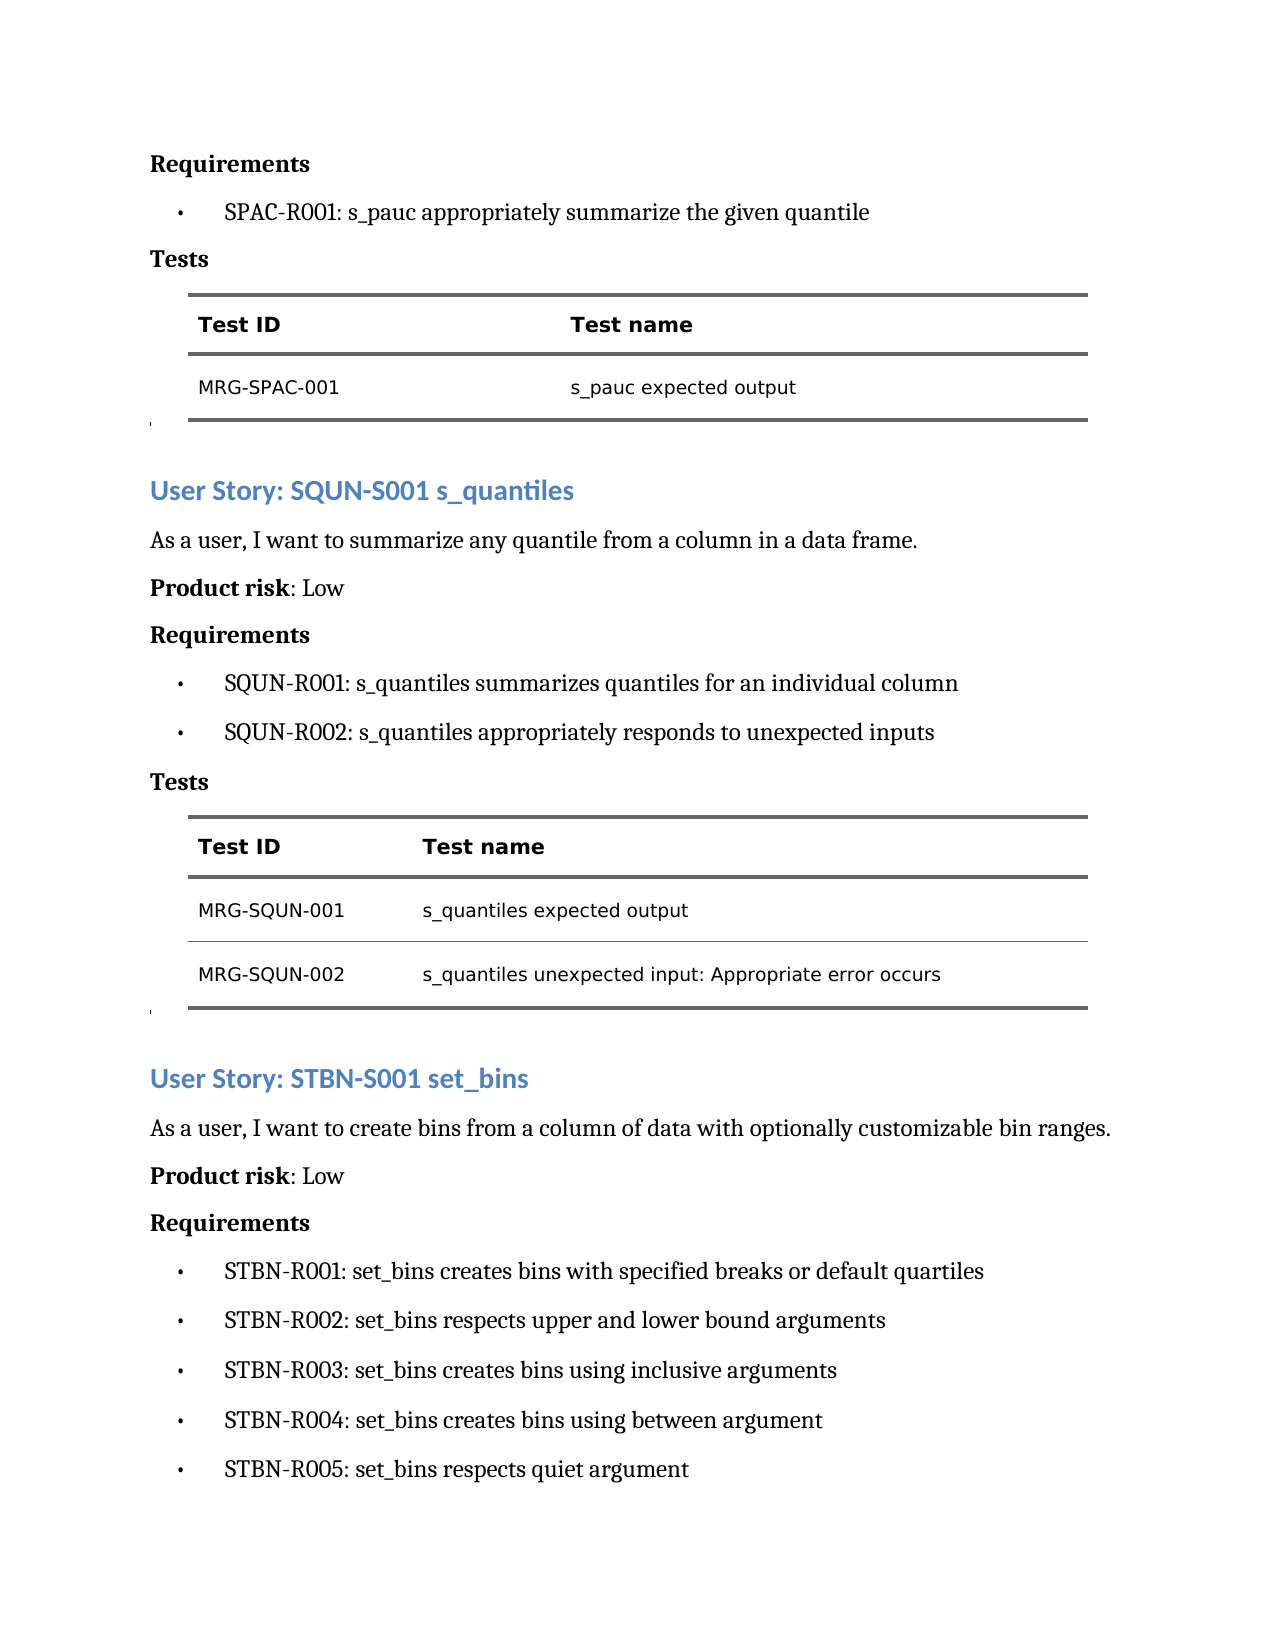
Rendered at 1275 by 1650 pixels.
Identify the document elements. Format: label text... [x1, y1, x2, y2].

table_cell MRG-SQUN-002 [188, 942, 412, 1006]
table_header Test name [560, 297, 1087, 352]
list SPAC-R001: s_pauc appropriately summarize the given quantile [175, 197, 1125, 226]
table_cell MRG-SQUN-001 [188, 879, 412, 941]
text Requirements [150, 1209, 1125, 1238]
text As a user, I want to summarize any quantile from a column in a data frame. [150, 526, 1125, 555]
list SQUN-R001: s_quantiles summarizes quantiles for an individual column [175, 668, 1125, 697]
table_cell s_quantiles unexpected input: Appropriate error occurs [412, 942, 1087, 1006]
text Tests [150, 768, 1125, 796]
list STBN-R005: set_bins respects quiet argument [175, 1455, 1125, 1484]
text As a user, I want to create bins from a column of data with optionally customizable bin ranges. [150, 1114, 1125, 1143]
table_header Test name [412, 819, 1087, 875]
table_header Test ID [188, 819, 412, 875]
list SQUN-R002: s_quantiles appropriately responds to unexpected inputs [175, 718, 1125, 747]
subtitle User Story: SQUN-S001 s_quantiles [150, 472, 1125, 507]
table_cell s_quantiles expected output [412, 879, 1087, 941]
list STBN-R003: set_bins creates bins using inclusive arguments [175, 1356, 1125, 1385]
subtitle User Story: STBN-S001 set_bins [150, 1060, 1125, 1096]
text Product risk: Low [150, 1162, 1125, 1191]
text Requirements [150, 621, 1125, 650]
table_cell s_pauc expected output [560, 356, 1087, 418]
list STBN-R001: set_bins creates bins with specified breaks or default quartiles [175, 1257, 1125, 1286]
list STBN-R004: set_bins creates bins using between argument [175, 1406, 1125, 1434]
table_header Test ID [188, 297, 560, 352]
list STBN-R002: set_bins respects upper and lower bound arguments [175, 1306, 1125, 1335]
text Product risk: Low [150, 573, 1125, 602]
table_cell MRG-SPAC-001 [188, 356, 560, 418]
text Requirements [150, 150, 1125, 179]
text Tests [150, 245, 1125, 274]
